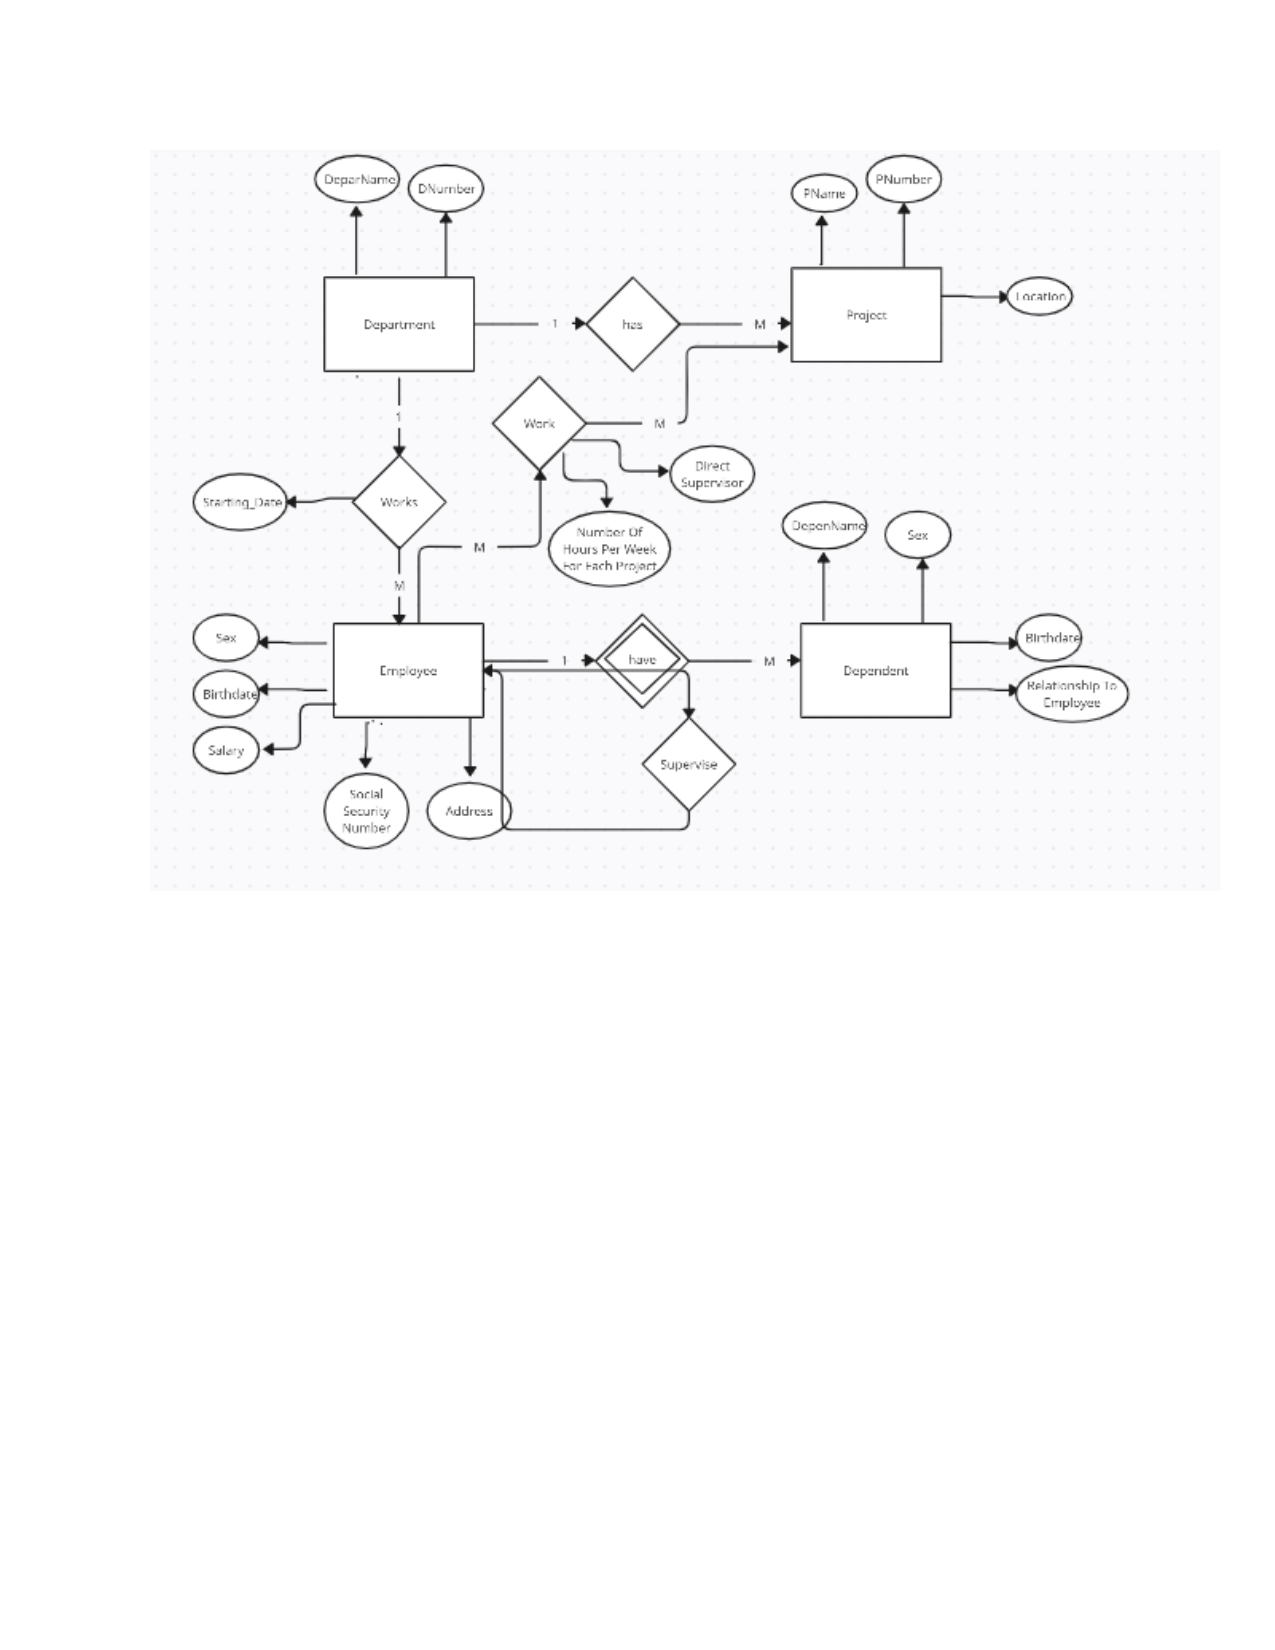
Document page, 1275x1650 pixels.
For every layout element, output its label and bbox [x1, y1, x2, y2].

picture [150, 150, 1221, 891]
